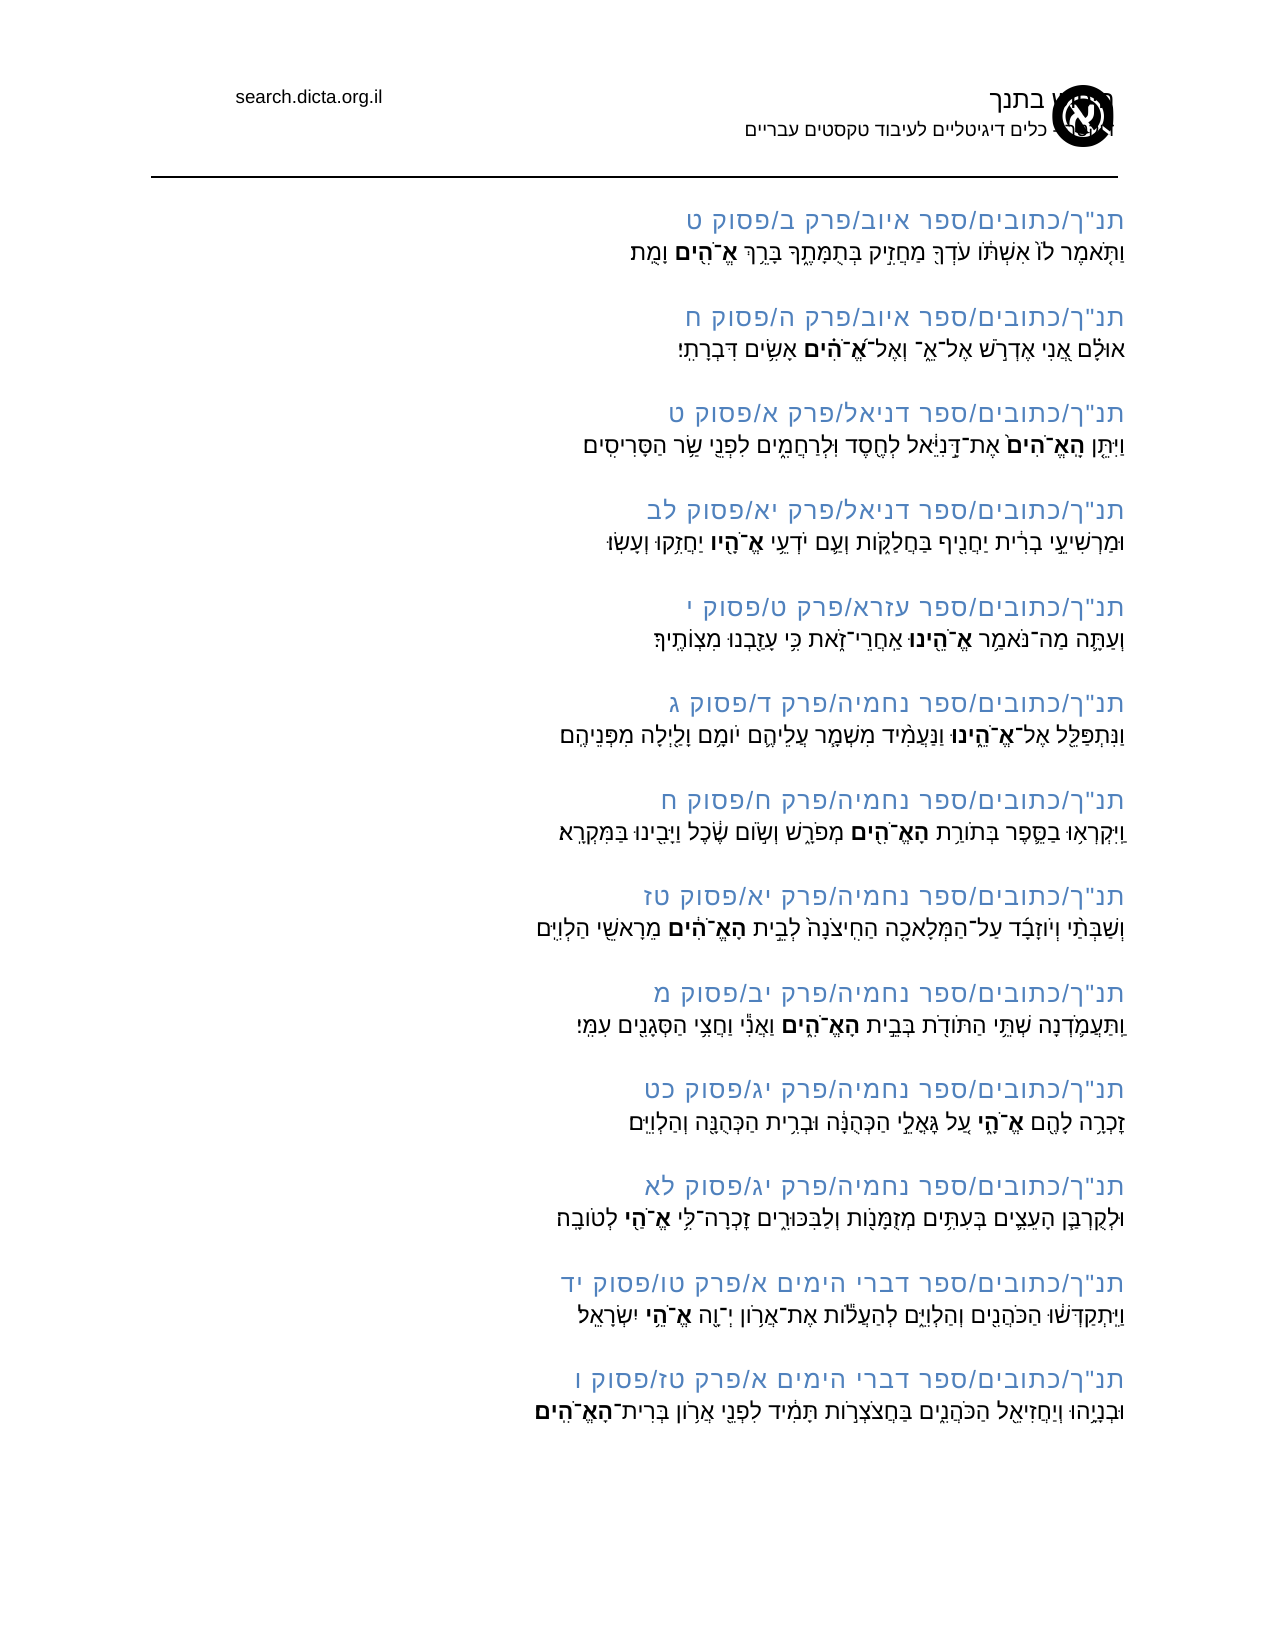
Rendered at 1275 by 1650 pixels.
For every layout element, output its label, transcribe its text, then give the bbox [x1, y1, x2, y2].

subtitle תנ"ך/כתובים/ספר דניאל/פרק א/פסוק ט [150, 399, 1125, 428]
text וַיִּֽתְקַדְּשׁ֔וּ הַכֹּהֲנִ֖ים וְהַלְוִיִּ֑ם לְהַעֲלֹ֕ות אֶת־אֲרֹ֥ון יְ־וָ֖ה אֱ־ֹהֵ֥י יִשְׂרָאֵֽל׃ [150, 1302, 1125, 1328]
subtitle תנ"ך/כתובים/ספר דברי הימים א/פרק טז/פסוק ו [150, 1365, 1125, 1394]
text וַֽתַּעֲמֹ֛דְנָה שְׁתֵּ֥י הַתֹּודֹ֖ת בְּבֵ֣ית הָאֱ־ֹהִ֑ים וַאֲנִ֕י וַחֲצִ֥י הַסְּגָנִ֖ים עִמִּֽי׃ [150, 1012, 1125, 1038]
subtitle תנ"ך/כתובים/ספר נחמיה/פרק יג/פסוק כט [150, 1075, 1125, 1104]
text זׇכְרָ֥ה לָהֶ֖ם אֱ־ֹהָ֑י עַ֚ל גׇּאֳלֵ֣י הַכְּהֻנָּ֔ה וּבְרִ֥ית הַכְּהֻנָּ֖ה וְהַלְוִיִּֽם׃ [150, 1108, 1125, 1135]
subtitle תנ"ך/כתובים/ספר איוב/פרק ה/פסוק ח [150, 303, 1125, 332]
text וְעַתָּ֛ה מַה־נֹּאמַ֥ר אֱ־ֹהֵ֖ינוּ אַֽחֲרֵי־זֹ֑את כִּ֥י עָזַ֖בְנוּ מִצְוֹתֶֽיךָ׃ [150, 626, 1125, 652]
text וּבְנָיָ֥הוּ וְיַחֲזִיאֵ֖ל הַכֹּהֲנִ֑ים בַּחֲצֹצְרֹ֣ות תָּמִ֔יד לִפְנֵ֖י אֲרֹ֥ון בְּרִית־הָאֱ־ֹהִֽים׃ [150, 1398, 1125, 1424]
text וּלְקֻרְבַּ֧ן הָעֵצִ֛ים בְּעִתִּ֥ים מְזֻמָּנֹ֖ות וְלַבִּכּוּרִ֑ים זׇכְרָה־לִּ֥י אֱ־ֹהַ֖י לְטֹובָֽה׃ [150, 1205, 1125, 1231]
subtitle תנ"ך/כתובים/ספר נחמיה/פרק יב/פסוק מ [150, 979, 1125, 1008]
subtitle תנ"ך/כתובים/ספר נחמיה/פרק יא/פסוק טז [150, 882, 1125, 911]
text אוּלָ֗ם אֲ֭נִי אֶדְרֹ֣שׁ אֶל־אֵ֑־ וְאֶל־אֱ֝־ֹהִ֗ים אָשִׂ֥ים דִּבְרָתִֽי׃ [150, 336, 1125, 362]
picture [1052, 85, 1114, 147]
subtitle תנ"ך/כתובים/ספר דניאל/פרק יא/פסוק לב [150, 496, 1125, 525]
text וְשַׁבְּתַ֨י וְיֹוזָבָ֜ד עַל־הַמְּלָאכָ֤ה הַחִֽיצֹנָה֙ לְבֵ֣ית הָאֱ־ֹהִ֔ים מֵרָאשֵׁ֖י הַלְוִיִּֽם׃ [150, 915, 1125, 942]
subtitle תנ"ך/כתובים/ספר נחמיה/פרק יג/פסוק לא [150, 1172, 1125, 1201]
subtitle תנ"ך/כתובים/ספר נחמיה/פרק ח/פסוק ח [150, 786, 1125, 814]
text וַנִּתְפַּלֵּ֖ל אֶל־אֱ־ֹהֵ֑ינוּ וַנַּעֲמִ֨יד מִשְׁמָ֧ר עֲלֵיהֶ֛ם יֹומָ֥ם וָלַ֖יְלָה מִפְּנֵיהֶֽם׃ [150, 722, 1125, 748]
text וַֽיִּקְרְא֥וּ בַסֵּ֛פֶר בְּתֹורַ֥ת הָאֱ־ֹהִ֖ים מְפֹרָ֑שׁ וְשֹׂ֣ום שֶׂ֔כֶל וַיָּבִ֖ינוּ בַּמִּקְרָֽא׃ [150, 819, 1125, 845]
text וַיִּתֵּ֤ן הָֽאֱ־ֹהִים֙ אֶת־דָּ֣נִיֵּ֔אל לְחֶ֖סֶד וּֽלְרַחֲמִ֑ים לִפְנֵ֖י שַׂ֥ר הַסָּרִיסִֽים׃ [150, 432, 1125, 459]
text וַתֹּ֤אמֶר לֹו֙ אִשְׁתֹּ֔ו עֹדְךָ֖ מַחֲזִ֣יק בְּתֻמָּתֶ֑ךָ בָּרֵ֥ךְ אֱ־ֹהִ֖ים וָמֻֽת׃ [150, 239, 1125, 266]
text וּמַרְשִׁיעֵ֣י בְרִ֔ית יַחֲנִ֖יף בַּחֲלַקֹּ֑ות וְעַ֛ם יֹדְעֵ֥י אֱ־ֹהָ֖יו יַחֲזִ֥קוּ וְעָשֽׂוּ׃ [150, 529, 1125, 555]
subtitle תנ"ך/כתובים/ספר עזרא/פרק ט/פסוק י [150, 593, 1125, 621]
subtitle תנ"ך/כתובים/ספר דברי הימים א/פרק טו/פסוק יד [150, 1268, 1125, 1297]
subtitle תנ"ך/כתובים/ספר נחמיה/פרק ד/פסוק ג [150, 689, 1125, 718]
subtitle תנ"ך/כתובים/ספר איוב/פרק ב/פסוק ט [150, 206, 1125, 235]
